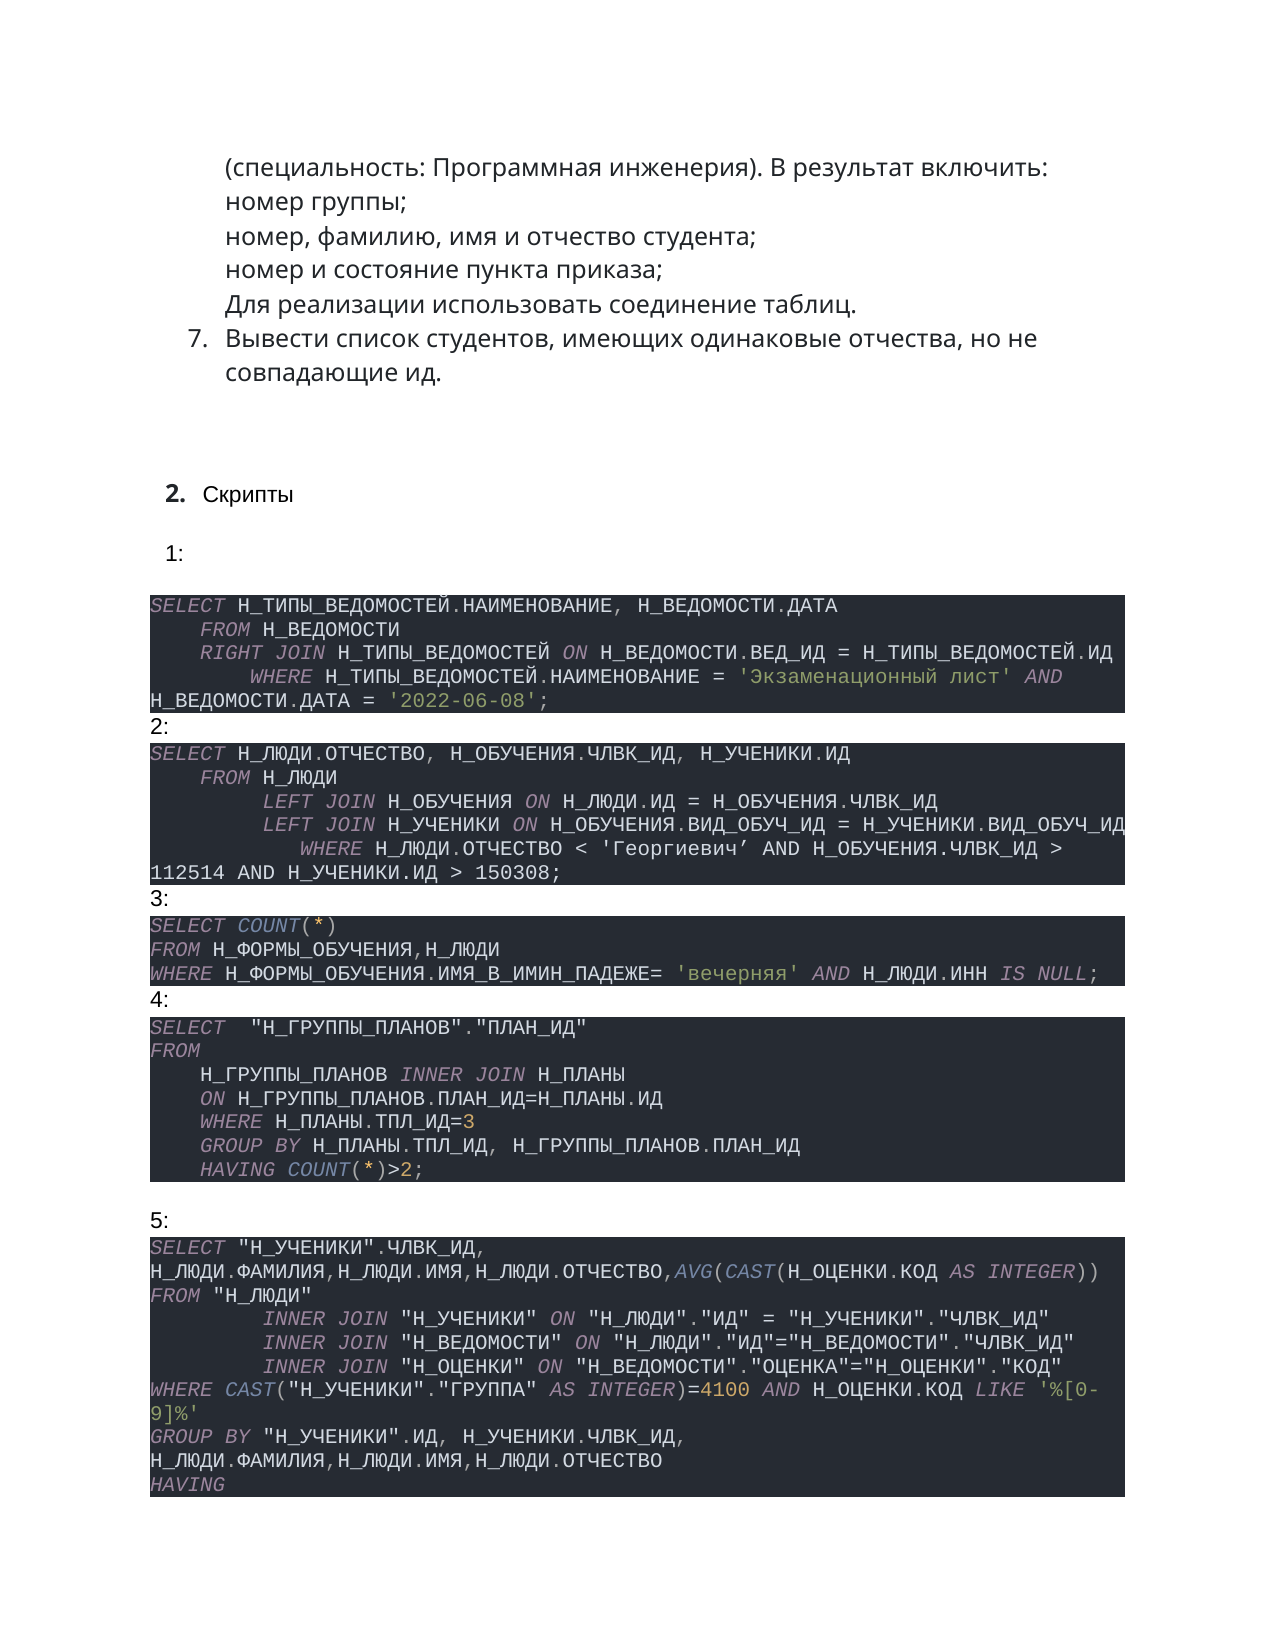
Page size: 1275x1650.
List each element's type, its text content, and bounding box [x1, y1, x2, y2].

text SELECT Н_ЛЮДИ.ОТЧЕСТВО, Н_ОБУЧЕНИЯ.ЧЛВК_ИД, Н_УЧЕНИКИ.ИД FROM Н_ЛЮДИ LEFT JOIN Н_ОБУЧЕНИЯ ON Н_ЛЮДИ.ИД = Н_ОБУЧЕНИЯ.ЧЛВК_ИД LEFT JOIN Н_УЧЕНИКИ ON Н_ОБУЧЕНИЯ.ВИД_ОБУЧ_ИД = Н_УЧЕНИКИ.ВИД_ОБУЧ_ИД WHERE Н_ЛЮДИ.ОТЧЕСТВО < 'Георгиевич’ AND Н_ОБУЧЕНИЯ.ЧЛВК_ИД > 112514 AND Н_УЧЕНИКИ.ИД > 150308; [150, 743, 1125, 885]
text SELECT Н_ТИПЫ_ВЕДОМОСТЕЙ.НАИМЕНОВАНИЕ, Н_ВЕДОМОСТИ.ДАТА FROM Н_ВЕДОМОСТИ RIGHT JOIN Н_ТИПЫ_ВЕДОМОСТЕЙ ON Н_ВЕДОМОСТИ.ВЕД_ИД = Н_ТИПЫ_ВЕДОМОСТЕЙ.ИД WHERE Н_ТИПЫ_ВЕДОМОСТЕЙ.НАИМЕНОВАНИЕ = 'Экзаменационный лист' AND Н_ВЕДОМОСТИ.ДАТА = '2022-06-08'; [150, 595, 1125, 713]
list Вывести список студентов, имеющих одинаковые отчества, но не совпадающие ид. [187, 320, 1125, 388]
text 4: [150, 986, 1125, 1013]
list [187, 150, 1125, 320]
list Скрипты [165, 476, 1125, 510]
text 2: [150, 713, 1125, 739]
text SELECT COUNT(*) FROM Н_ФОРМЫ_ОБУЧЕНИЯ,Н_ЛЮДИ WHERE Н_ФОРМЫ_ОБУЧЕНИЯ.ИМЯ_В_ИМИН_ПАДЕЖЕ= 'вечерняя' AND Н_ЛЮДИ.ИНН IS NULL; [150, 916, 1125, 986]
text 1: [165, 540, 1125, 566]
text 3: [150, 885, 1125, 912]
text 5: [150, 1207, 1125, 1233]
text SELECT "Н_ГРУППЫ_ПЛАНОВ"."ПЛАН_ИД" FROM Н_ГРУППЫ_ПЛАНОВ INNER JOIN Н_ПЛАНЫ ON Н_ГРУППЫ_ПЛАНОВ.ПЛАН_ИД=Н_ПЛАНЫ.ИД WHERE Н_ПЛАНЫ.ТПЛ_ИД=3 GROUP BY Н_ПЛАНЫ.ТПЛ_ИД, Н_ГРУППЫ_ПЛАНОВ.ПЛАН_ИД HAVING COUNT(*)>2; [150, 1017, 1125, 1182]
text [150, 1237, 1125, 1497]
